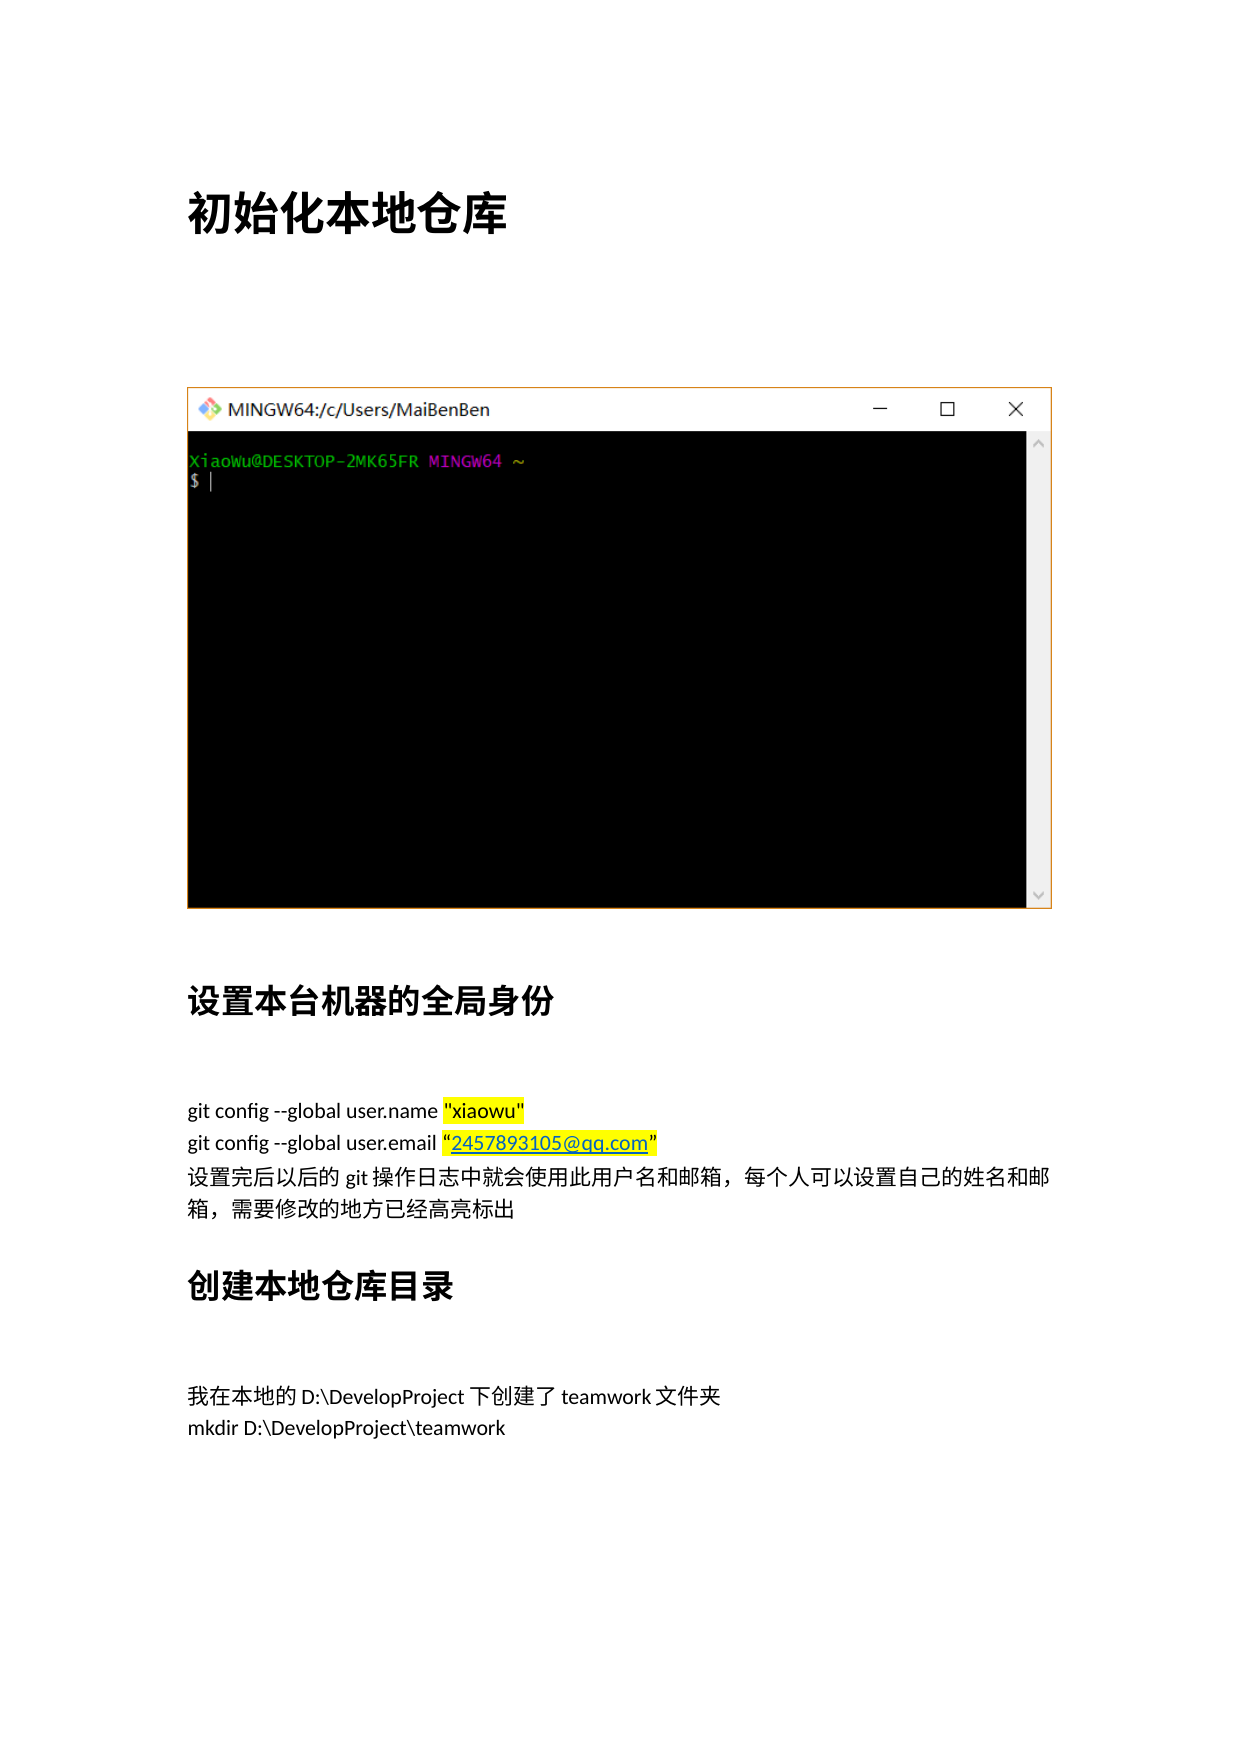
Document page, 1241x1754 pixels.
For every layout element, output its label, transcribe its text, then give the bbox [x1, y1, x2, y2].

text 设置完后以后的git操作日志中就会使用此用户名和邮箱，每个人可以设置自己的姓名和邮箱，需要修改的地方已经高亮标出 [187, 1159, 1053, 1224]
subtitle 创建本地仓库目录 [187, 1251, 1053, 1316]
text git config --global user.email “2457893105@qq.com” [187, 1127, 1053, 1159]
subtitle 初始化本地仓库 [187, 162, 1053, 259]
subtitle 设置本台机器的全局身份 [187, 967, 1053, 1032]
picture [187, 387, 1052, 909]
text mkdir D:\DevelopProject\teamwork [187, 1411, 1053, 1443]
text git config --global user.name "xiaowu" [187, 1094, 1053, 1127]
text 我在本地的D:\DevelopProject下创建了teamwork文件夹 [187, 1378, 1053, 1411]
